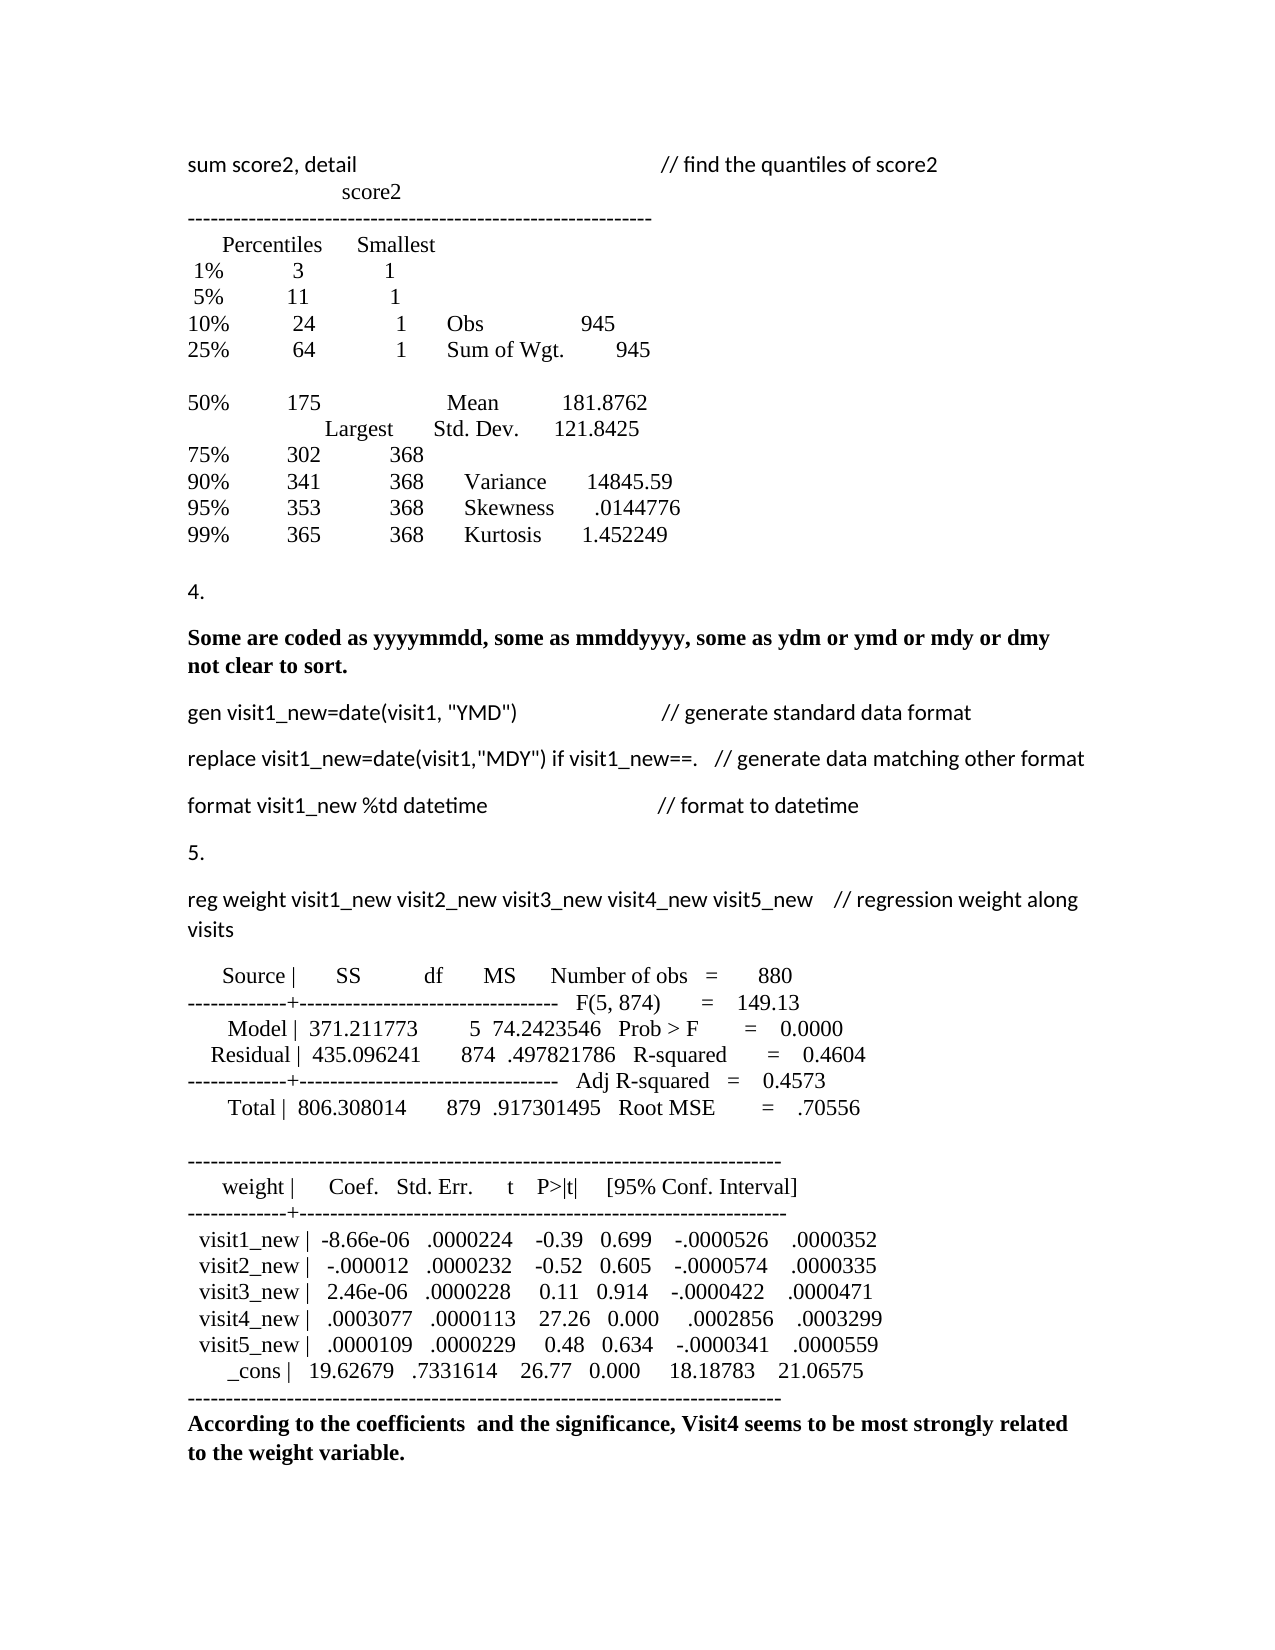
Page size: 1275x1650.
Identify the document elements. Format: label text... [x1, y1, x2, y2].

text ------------------------------------------------------------------------------ [187, 1147, 1087, 1173]
text -------------+---------------------------------- Adj R-squared = 0.4573 [187, 1068, 1087, 1094]
text Largest Std. Dev. 121.8425 [187, 415, 1087, 442]
text -------------+---------------------------------------------------------------- [187, 1199, 1087, 1226]
text format visit1_new %td datetime // format to datetime [187, 791, 1087, 819]
text Source | SS df MS Number of obs = 880 [187, 962, 1087, 988]
text visit3_new | 2.46e-06 .0000228 0.11 0.914 -.0000422 .0000471 [187, 1278, 1087, 1305]
text 5% 11 1 [187, 283, 1087, 310]
text -------------+---------------------------------- F(5, 874) = 149.13 [187, 988, 1087, 1015]
text Some are coded as yyyymmdd, some as mmddyyyy, some as ydm or ymd or mdy or dmy not clear to sort. [187, 624, 1087, 679]
text 95% 353 368 Skewness .0144776 [187, 494, 1087, 521]
text visit1_new | -8.66e-06 .0000224 -0.39 0.699 -.0000526 .0000352 [187, 1226, 1087, 1252]
text Residual | 435.096241 874 .497821786 R-squared = 0.4604 [187, 1041, 1087, 1068]
text 75% 302 368 [187, 442, 1087, 468]
text Total | 806.308014 879 .917301495 Root MSE = .70556 [187, 1094, 1087, 1120]
text 99% 365 368 Kurtosis 1.452249 [187, 521, 1087, 547]
text score2 [187, 178, 1087, 204]
text replace visit1_new=date(visit1,"MDY") if visit1_new==. // generate data matching other format [187, 744, 1087, 772]
text ------------------------------------------------------------- [187, 204, 1087, 231]
text ------------------------------------------------------------------------------ [187, 1384, 1087, 1410]
text gen visit1_new=date(visit1, "YMD") // generate standard data format [187, 698, 1087, 726]
text 90% 341 368 Variance 14845.59 [187, 468, 1087, 494]
text Model | 371.211773 5 74.2423546 Prob > F = 0.0000 [187, 1015, 1087, 1041]
text visit4_new | .0003077 .0000113 27.26 0.000 .0002856 .0003299 [187, 1305, 1087, 1331]
text visit5_new | .0000109 .0000229 0.48 0.634 -.0000341 .0000559 [187, 1331, 1087, 1357]
text visit2_new | -.000012 .0000232 -0.52 0.605 -.0000574 .0000335 [187, 1252, 1087, 1278]
text 25% 64 1 Sum of Wgt. 945 [187, 336, 1087, 362]
text 5. [187, 838, 1087, 866]
text According to the coefficients and the significance, Visit4 seems to be most strongly related to the weight variable. [187, 1410, 1087, 1465]
text Percentiles Smallest [187, 231, 1087, 257]
text sum score2, detail // find the quantiles of score2 [187, 150, 1087, 178]
text 1% 3 1 [187, 257, 1087, 283]
text 10% 24 1 Obs 945 [187, 310, 1087, 336]
text _cons | 19.62679 .7331614 26.77 0.000 18.18783 21.06575 [187, 1357, 1087, 1384]
text weight | Coef. Std. Err. t P>|t| [95% Conf. Interval] [187, 1173, 1087, 1199]
text 4. [187, 577, 1087, 605]
text reg weight visit1_new visit2_new visit3_new visit4_new visit5_new // regression weight along visits [187, 885, 1087, 943]
text 50% 175 Mean 181.8762 [187, 389, 1087, 415]
